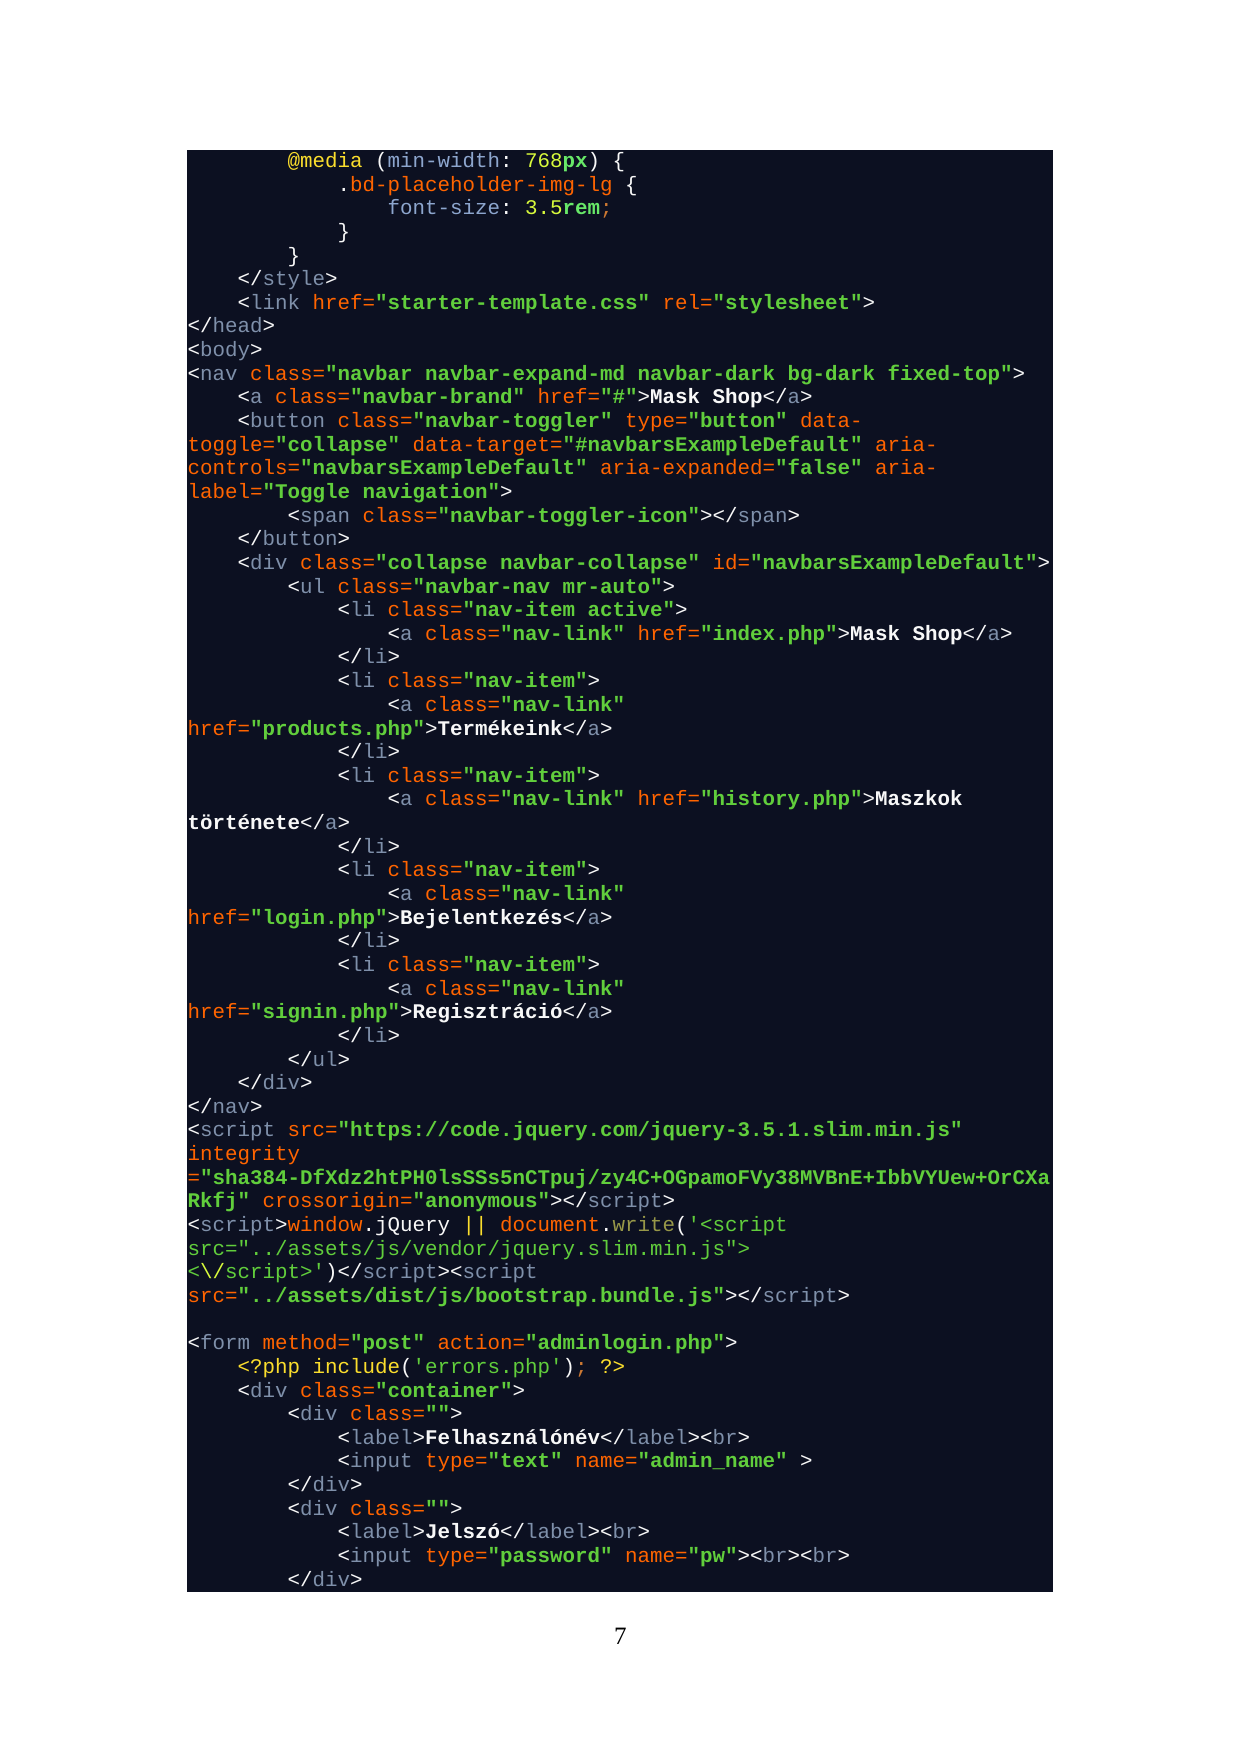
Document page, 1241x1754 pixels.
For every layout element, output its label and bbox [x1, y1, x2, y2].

text [187, 150, 1053, 1592]
